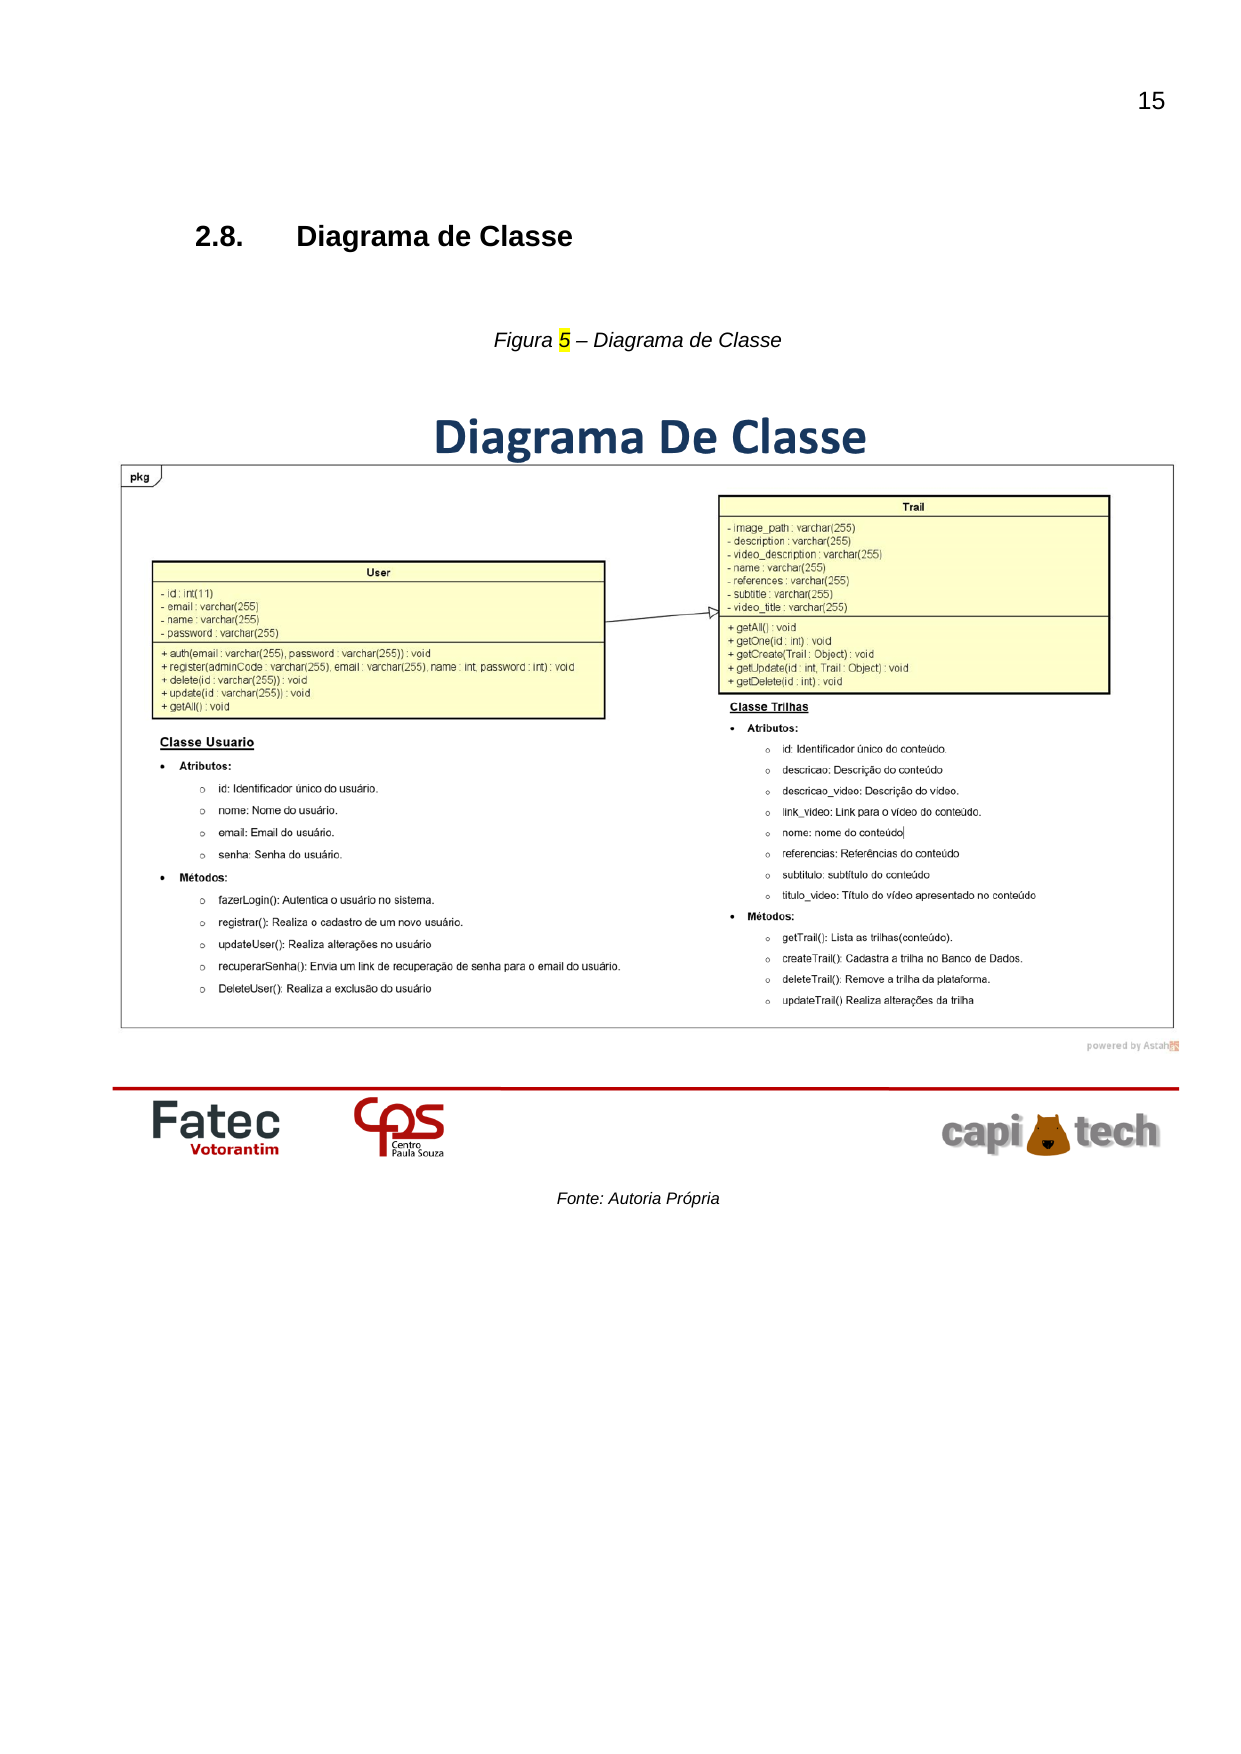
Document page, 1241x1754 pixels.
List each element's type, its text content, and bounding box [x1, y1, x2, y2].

picture [112, 372, 1180, 1173]
subtitle Diagrama de Classe [157, 219, 1165, 253]
text Figura 5 – Diagrama de Classe [570, 328, 1165, 352]
text Figura 5 – Diagrama de Classe [75, 328, 559, 352]
text Fonte: Autoria Própria [75, 1189, 1165, 1208]
